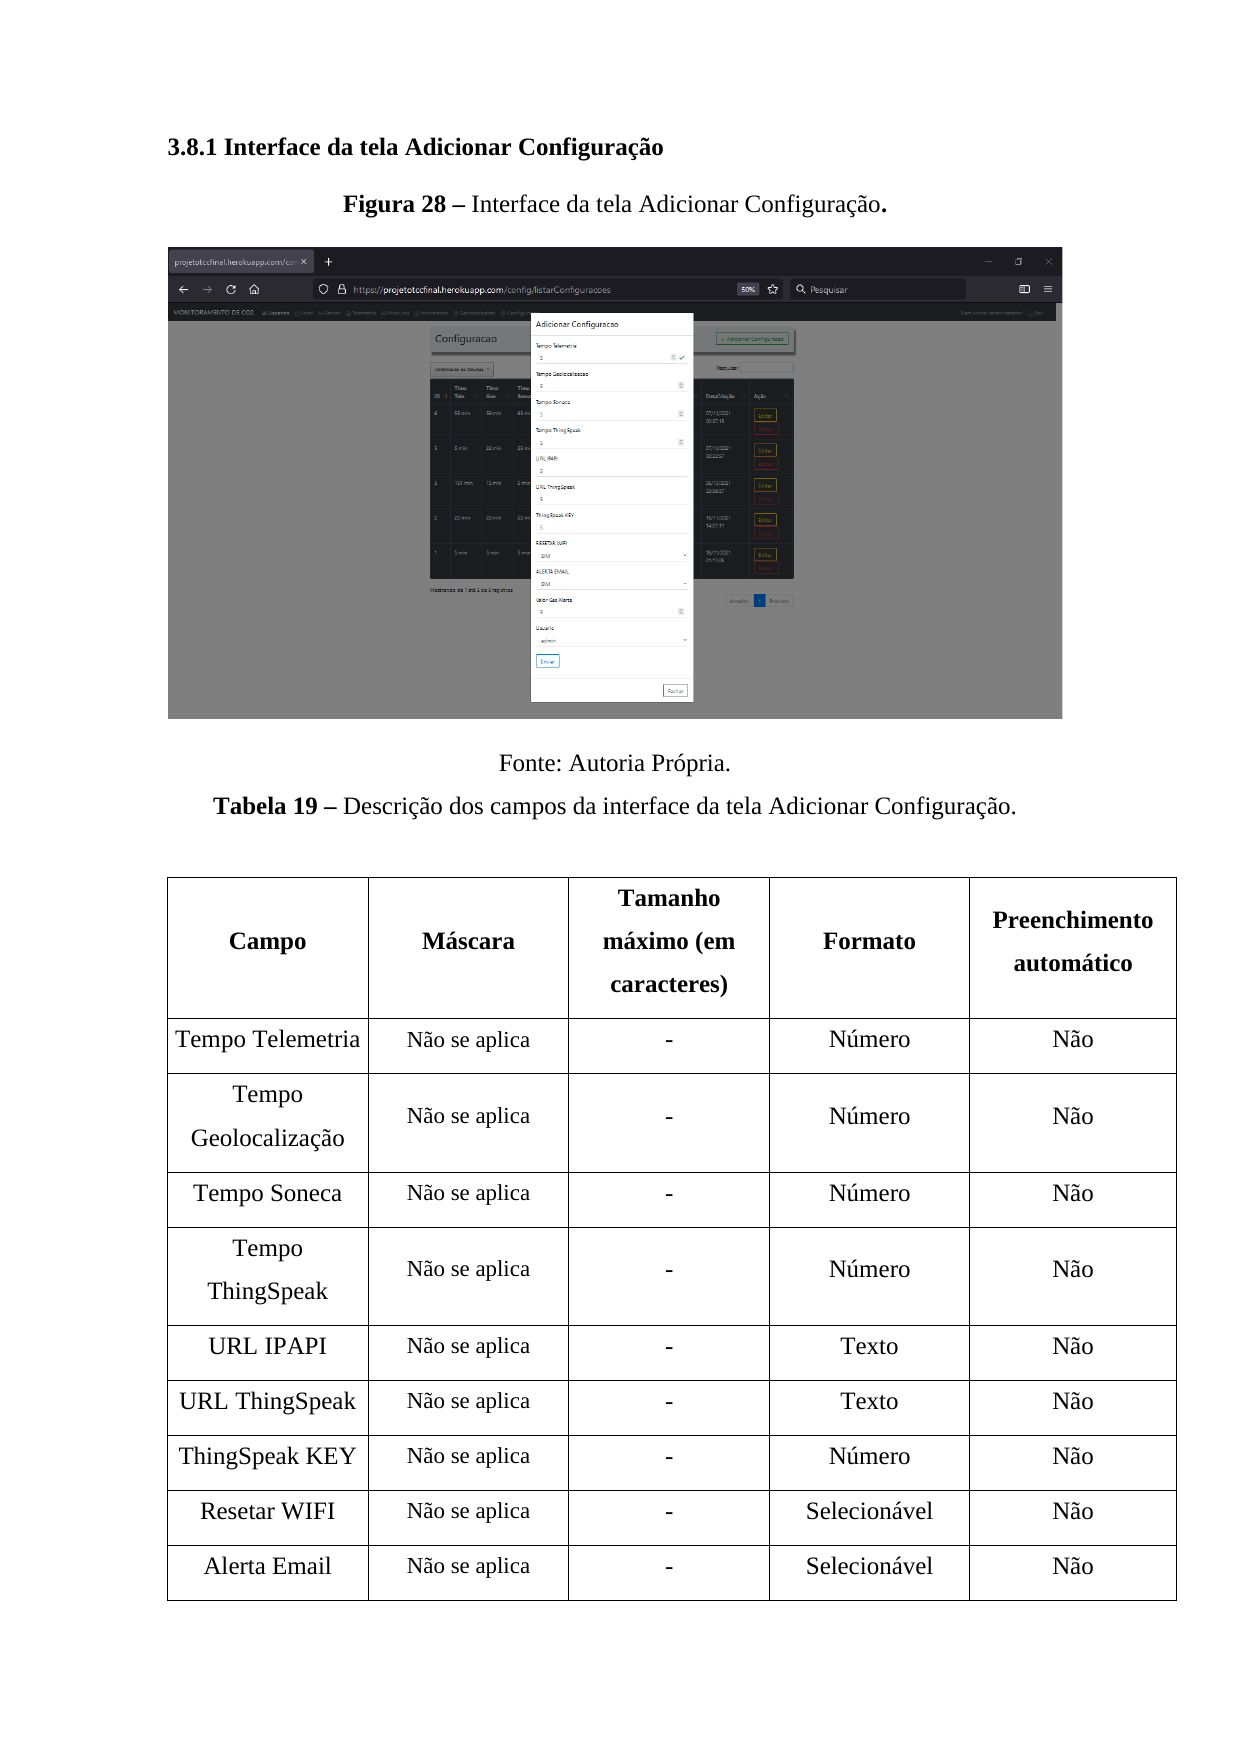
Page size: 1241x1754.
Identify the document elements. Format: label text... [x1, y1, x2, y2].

table_cell Não [970, 1436, 1176, 1489]
table_cell Não se aplica [369, 1326, 568, 1379]
table_cell Não se aplica [369, 1019, 568, 1073]
table_cell Alerta Email [168, 1546, 368, 1599]
table_cell Não [970, 1173, 1176, 1226]
table_header Preenchimento automático [970, 878, 1176, 1018]
table_cell Não [970, 1326, 1176, 1379]
table_cell Número [770, 1019, 969, 1073]
table_cell Selecionável [770, 1546, 969, 1599]
table_cell URL ThingSpeak [168, 1381, 368, 1434]
table_cell - [569, 1019, 769, 1073]
table_cell Tempo Telemetria [168, 1019, 368, 1073]
table_cell Selecionável [770, 1491, 969, 1544]
table_cell - [569, 1381, 769, 1434]
table_cell Tempo Geolocalização [168, 1074, 368, 1171]
table_cell Não se aplica [369, 1381, 568, 1434]
table_cell - [569, 1326, 769, 1379]
table_cell Não [970, 1074, 1176, 1171]
table_cell - [569, 1228, 769, 1324]
table_cell Tempo Soneca [168, 1173, 368, 1226]
table_header Campo [168, 878, 368, 1018]
text 3.8.1 Interface da tela Adicionar Configuração [167, 132, 1062, 161]
table_cell Resetar WIFI [168, 1491, 368, 1544]
table_cell Não [970, 1019, 1176, 1073]
table_cell Número [770, 1173, 969, 1226]
table_cell Número [770, 1228, 969, 1324]
table_cell Texto [770, 1326, 969, 1379]
table_cell Número [770, 1436, 969, 1489]
table_cell Não se aplica [369, 1074, 568, 1171]
text Fonte: Autoria Própria. [167, 748, 1062, 776]
table_cell Não se aplica [369, 1491, 568, 1544]
table_header Formato [770, 878, 969, 1018]
table_cell Não se aplica [369, 1228, 568, 1324]
text Figura 28 – Interface da tela Adicionar Configuração. [167, 189, 1062, 218]
table_cell Não se aplica [369, 1436, 568, 1489]
table_cell URL IPAPI [168, 1326, 368, 1379]
table_cell - [569, 1173, 769, 1226]
table_cell Não [970, 1491, 1176, 1544]
table_cell Não [970, 1381, 1176, 1434]
table_cell Não se aplica [369, 1546, 568, 1599]
picture [167, 247, 1063, 719]
table_cell Não [970, 1228, 1176, 1324]
table_cell Não [970, 1546, 1176, 1599]
table_cell Tempo ThingSpeak [168, 1228, 368, 1324]
table_cell ThingSpeak KEY [168, 1436, 368, 1489]
table_cell - [569, 1491, 769, 1544]
text Tabela 19 – Descrição dos campos da interface da tela Adicionar Configuração. [167, 791, 1062, 819]
table_cell Número [770, 1074, 969, 1171]
table_cell - [569, 1436, 769, 1489]
table_cell Texto [770, 1381, 969, 1434]
table_cell Não se aplica [369, 1173, 568, 1226]
table_cell - [569, 1546, 769, 1599]
table_cell - [569, 1074, 769, 1171]
table_header Tamanho máximo (em caracteres) [569, 878, 769, 1018]
table_header Máscara [369, 878, 568, 1018]
